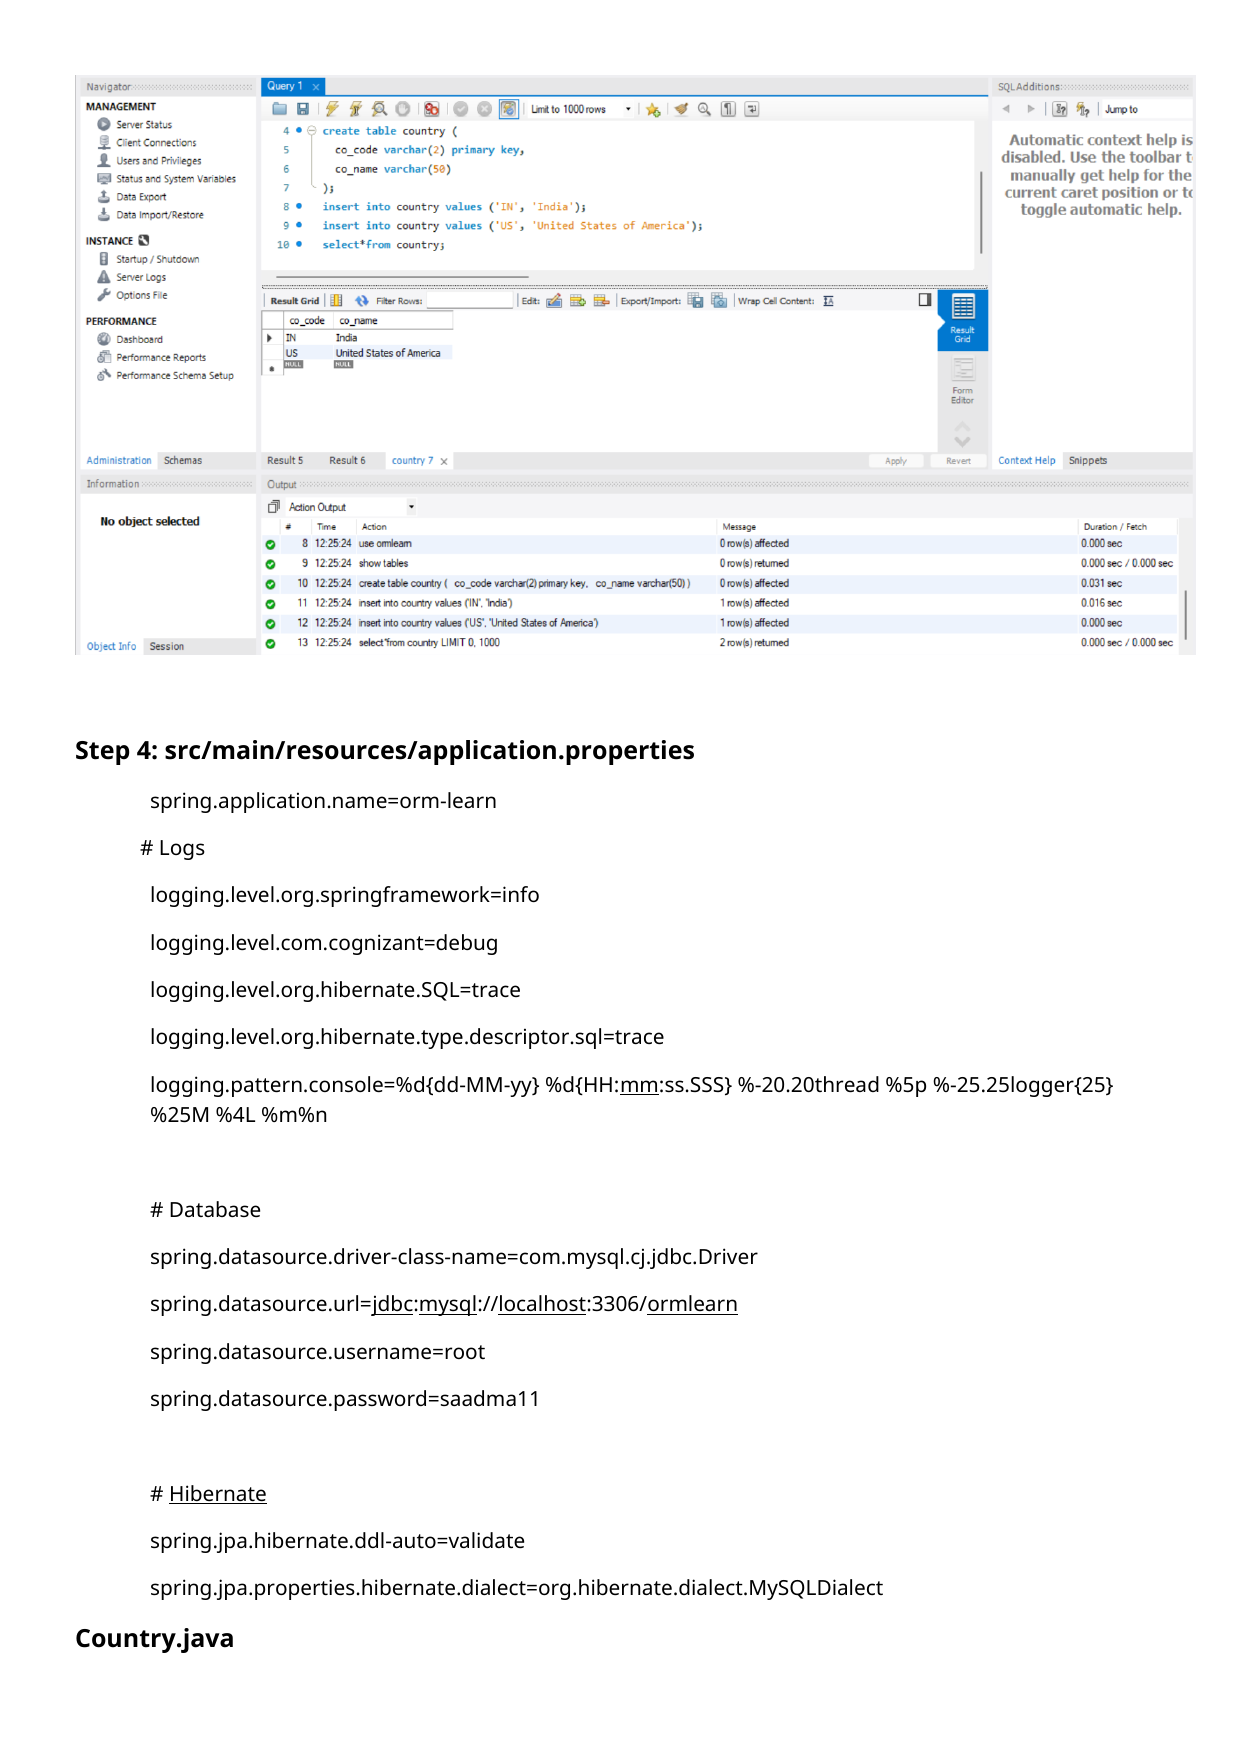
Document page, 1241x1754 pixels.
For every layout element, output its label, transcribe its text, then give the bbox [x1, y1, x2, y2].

text Step 4: src/main/resources/application.properties [75, 732, 1165, 767]
text logging.level.org.hibernate.SQL=trace [150, 975, 1165, 1003]
text logging.level.org.hibernate.type.descriptor.sql=trace [150, 1022, 1165, 1051]
text spring.application.name=orm-learn [150, 786, 1165, 814]
text logging.level.com.cognizant=debug [150, 928, 1165, 956]
text logging.pattern.console=%d{dd-MM-yy} %d{HH:mm:ss.SSS} %-20.20thread %5p %-25.25logger{25} %25M %4L %m%n [150, 1070, 1165, 1129]
text spring.datasource.password=saadma11 [150, 1384, 1165, 1412]
text # Hibernate [150, 1479, 1165, 1507]
text Country.java [75, 1621, 1165, 1654]
text spring.jpa.hibernate.ddl-auto=validate [150, 1526, 1165, 1554]
picture [75, 75, 1196, 655]
text # Logs [75, 833, 1165, 862]
text spring.datasource.url=jdbc:mysql://localhost:3306/ormlearn [150, 1289, 1165, 1318]
text # Database [150, 1195, 1165, 1223]
text spring.datasource.driver-class-name=com.mysql.cj.jdbc.Driver [150, 1242, 1165, 1271]
text spring.jpa.properties.hibernate.dialect=org.hibernate.dialect.MySQLDialect [150, 1573, 1165, 1602]
text logging.level.org.springframework=info [150, 881, 1165, 909]
text spring.datasource.username=root [150, 1337, 1165, 1365]
